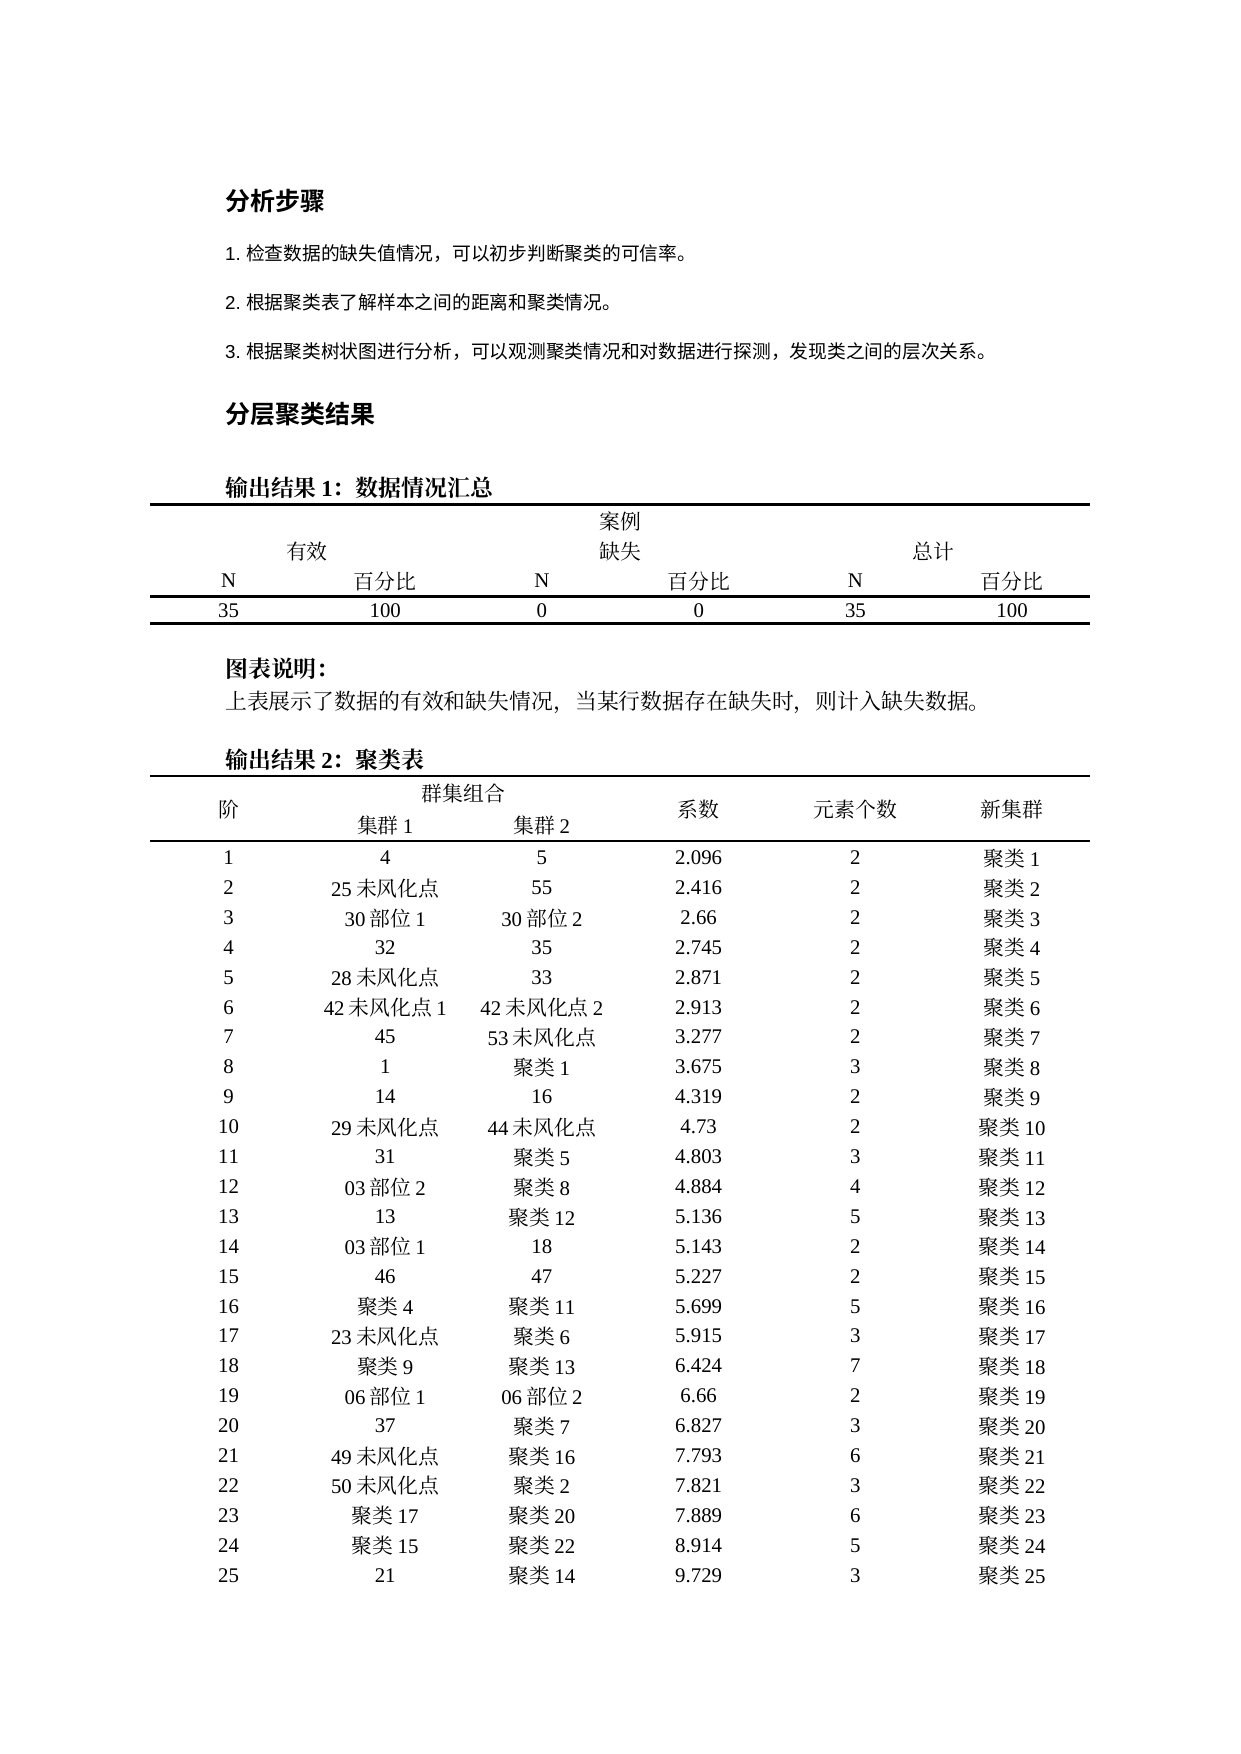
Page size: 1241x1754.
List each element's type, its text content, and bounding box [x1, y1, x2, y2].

table_cell 6.827 [620, 1410, 777, 1440]
table_cell 聚类8 [934, 1051, 1090, 1081]
table_cell 聚类24 [934, 1530, 1090, 1560]
table_cell 7.793 [620, 1440, 777, 1470]
table_cell 5.136 [620, 1201, 777, 1231]
table_cell 8 [150, 1051, 307, 1081]
table_cell 23 [150, 1500, 307, 1530]
text 输出结果2：聚类表 [225, 715, 1015, 774]
table_cell 3 [777, 1141, 933, 1171]
table_cell 3.675 [620, 1051, 777, 1081]
table_cell 聚类15 [934, 1261, 1090, 1291]
table_cell 聚类8 [463, 1171, 620, 1201]
table_cell 30部位1 [307, 902, 463, 932]
table_cell 3 [150, 902, 307, 932]
table_cell 2 [777, 1261, 933, 1291]
table_cell 聚类5 [463, 1141, 620, 1171]
table_cell 03部位2 [307, 1171, 463, 1201]
table_cell 5 [463, 842, 620, 872]
table_cell 2.66 [620, 902, 777, 932]
table_cell 23未风化点 [307, 1321, 463, 1350]
table_cell 3 [777, 1410, 933, 1440]
table_cell 2 [777, 992, 933, 1022]
table_cell 06部位1 [307, 1380, 463, 1410]
table_cell 聚类18 [934, 1350, 1090, 1380]
table_cell 聚类12 [463, 1201, 620, 1231]
table_cell 49未风化点 [307, 1440, 463, 1470]
table_cell 2 [777, 842, 933, 872]
table_cell 2 [777, 1022, 933, 1051]
table_cell 聚类1 [463, 1051, 620, 1081]
table_cell 11 [150, 1141, 307, 1171]
table_cell 聚类9 [307, 1350, 463, 1380]
table_cell 5.227 [620, 1261, 777, 1291]
table_cell 聚类17 [934, 1321, 1090, 1350]
table_cell 聚类11 [463, 1291, 620, 1321]
table_cell 16 [150, 1291, 307, 1321]
table_cell 百分比 [307, 565, 463, 595]
table_cell 3 [777, 1051, 933, 1081]
table_cell 2.745 [620, 932, 777, 962]
table_header 新集群 [934, 777, 1090, 839]
table_cell 6 [150, 992, 307, 1022]
table_cell 3 [777, 1321, 933, 1350]
table_cell 14 [150, 1231, 307, 1261]
table_cell 聚类13 [934, 1201, 1090, 1231]
table_cell 29未风化点 [307, 1111, 463, 1141]
table_cell 聚类11 [934, 1141, 1090, 1171]
table_cell 聚类7 [934, 1022, 1090, 1051]
table_cell 47 [463, 1261, 620, 1291]
table_cell 12 [150, 1171, 307, 1201]
table_cell 10 [150, 1111, 307, 1141]
table_cell 46 [307, 1261, 463, 1291]
table_cell 37 [307, 1410, 463, 1440]
table_cell 4.803 [620, 1141, 777, 1171]
table_header 阶 [150, 777, 307, 839]
table_cell 聚类16 [463, 1440, 620, 1470]
table_cell 集群1 [307, 807, 463, 839]
table_cell 4.319 [620, 1081, 777, 1111]
table_cell 聚类13 [463, 1350, 620, 1380]
table_cell 聚类23 [934, 1500, 1090, 1530]
table_cell 聚类15 [307, 1530, 463, 1560]
table_cell 聚类14 [934, 1231, 1090, 1261]
table_cell 2.096 [620, 842, 777, 872]
table_cell N [463, 565, 620, 595]
table_cell 7 [777, 1350, 933, 1380]
table_cell 百分比 [934, 565, 1090, 595]
table_cell 33 [463, 962, 620, 992]
table_cell 5 [777, 1530, 933, 1560]
table_cell 2.416 [620, 872, 777, 902]
table_cell 17 [150, 1321, 307, 1350]
table_cell 15 [150, 1261, 307, 1291]
table_cell N [150, 565, 307, 595]
table_header 系数 [620, 777, 777, 839]
table_cell 1 [307, 1051, 463, 1081]
table_cell 35 [777, 598, 933, 622]
table_cell 6.424 [620, 1350, 777, 1380]
table_cell 2 [777, 1111, 933, 1141]
table_cell 6 [777, 1500, 933, 1530]
text 输出结果1：数据情况汇总 [225, 444, 1015, 503]
table_cell 聚类20 [463, 1500, 620, 1530]
table_cell 2 [777, 1231, 933, 1261]
table_cell 32 [307, 932, 463, 962]
table_cell 2 [777, 902, 933, 932]
subtitle 分层聚类结果 [225, 395, 1015, 431]
table_cell N [777, 565, 933, 595]
table_cell 1 [150, 842, 307, 872]
table_cell 聚类16 [934, 1291, 1090, 1321]
table_cell 聚类3 [934, 902, 1090, 932]
table_cell 5.699 [620, 1291, 777, 1321]
table_cell 25未风化点 [307, 872, 463, 902]
table_cell 聚类6 [934, 992, 1090, 1022]
table_cell 2 [777, 1081, 933, 1111]
table_cell 18 [463, 1231, 620, 1261]
table_cell 14 [307, 1081, 463, 1111]
table_cell 3 [777, 1560, 933, 1589]
table_cell 0 [463, 598, 620, 622]
table_cell 2.913 [620, 992, 777, 1022]
table_cell 7.889 [620, 1500, 777, 1530]
table_cell 聚类7 [463, 1410, 620, 1440]
table_cell 9 [150, 1081, 307, 1111]
table_cell 8.914 [620, 1530, 777, 1560]
table_cell 03部位1 [307, 1231, 463, 1261]
table_cell 0 [620, 598, 777, 622]
table_cell 聚类21 [934, 1440, 1090, 1470]
table_cell 2 [777, 962, 933, 992]
table_cell 聚类4 [934, 932, 1090, 962]
table_cell 聚类6 [463, 1321, 620, 1350]
table_cell 19 [150, 1380, 307, 1410]
table_cell 42未风化点1 [307, 992, 463, 1022]
table_cell 聚类1 [934, 842, 1090, 872]
table_cell 18 [150, 1350, 307, 1380]
table_cell 35 [150, 598, 307, 622]
subtitle 分析步骤 1. 检查数据的缺失值情况，可以初步判断聚类的可信率。 2. 根据聚类表了解样本之间的距离和聚类情况。 3. 根据聚类树状图进行分析，可以观测聚类情况和对数据进行探测，发现类之间的层次关系。 [225, 181, 1015, 364]
table_cell 31 [307, 1141, 463, 1171]
table_cell 5 [777, 1201, 933, 1231]
table_cell 16 [463, 1081, 620, 1111]
table_cell 5 [150, 962, 307, 992]
table_cell 6.66 [620, 1380, 777, 1410]
table_cell 21 [150, 1440, 307, 1470]
table_cell 20 [150, 1410, 307, 1440]
table_cell 集群2 [463, 807, 620, 839]
table_cell 2 [777, 1380, 933, 1410]
table_cell 24 [150, 1530, 307, 1560]
table_cell 06部位2 [463, 1380, 620, 1410]
table_cell 百分比 [620, 565, 777, 595]
table_cell 有效 [150, 536, 463, 565]
table_cell 聚类5 [934, 962, 1090, 992]
table_cell 7 [150, 1022, 307, 1051]
table_cell 2 [777, 932, 933, 962]
table_cell 2.871 [620, 962, 777, 992]
table_cell 4 [307, 842, 463, 872]
table_cell 100 [934, 598, 1090, 622]
table_cell 缺失 [463, 536, 777, 565]
table_cell 9.729 [620, 1560, 777, 1589]
table_cell 4 [777, 1171, 933, 1201]
table_cell 2 [150, 872, 307, 902]
table_cell 4.884 [620, 1171, 777, 1201]
table_cell 13 [150, 1201, 307, 1231]
table_cell 聚类20 [934, 1410, 1090, 1440]
table_cell 44未风化点 [463, 1111, 620, 1141]
table_cell 聚类14 [463, 1560, 620, 1589]
table_cell 45 [307, 1022, 463, 1051]
table_header 群集组合 [307, 777, 620, 807]
table_cell 13 [307, 1201, 463, 1231]
table_cell 聚类22 [934, 1470, 1090, 1500]
table_cell 聚类12 [934, 1171, 1090, 1201]
table_cell 42未风化点2 [463, 992, 620, 1022]
table_cell 4.73 [620, 1111, 777, 1141]
table_cell 4 [150, 932, 307, 962]
table_cell 50未风化点 [307, 1470, 463, 1500]
table_cell 聚类25 [934, 1560, 1090, 1589]
table_cell 22 [150, 1470, 307, 1500]
table_cell 聚类19 [934, 1380, 1090, 1410]
table_cell 25 [150, 1560, 307, 1589]
text 图表说明： [225, 625, 1015, 684]
table_cell 30部位2 [463, 902, 620, 932]
table_cell 聚类17 [307, 1500, 463, 1530]
table_cell 5 [777, 1291, 933, 1321]
table_cell 总计 [777, 536, 1090, 565]
table_cell 7.821 [620, 1470, 777, 1500]
table_header 案例 [150, 506, 1090, 536]
table_cell 55 [463, 872, 620, 902]
table_cell 聚类10 [934, 1111, 1090, 1141]
table_cell 聚类4 [307, 1291, 463, 1321]
table_header 元素个数 [777, 777, 933, 839]
table_cell 5.143 [620, 1231, 777, 1261]
table_cell 6 [777, 1440, 933, 1470]
table_cell 3.277 [620, 1022, 777, 1051]
table_cell 35 [463, 932, 620, 962]
table_cell 3 [777, 1470, 933, 1500]
table_cell 5.915 [620, 1321, 777, 1350]
table_cell 2 [777, 872, 933, 902]
table_cell 聚类2 [934, 872, 1090, 902]
table_cell 聚类22 [463, 1530, 620, 1560]
text 上表展示了数据的有效和缺失情况，当某行数据存在缺失时，则计入缺失数据。 [225, 684, 1015, 715]
table_cell 53未风化点 [463, 1022, 620, 1051]
table_cell 100 [307, 598, 463, 622]
table_cell 聚类9 [934, 1081, 1090, 1111]
table_cell 21 [307, 1560, 463, 1589]
table_cell 28未风化点 [307, 962, 463, 992]
table_cell 聚类2 [463, 1470, 620, 1500]
